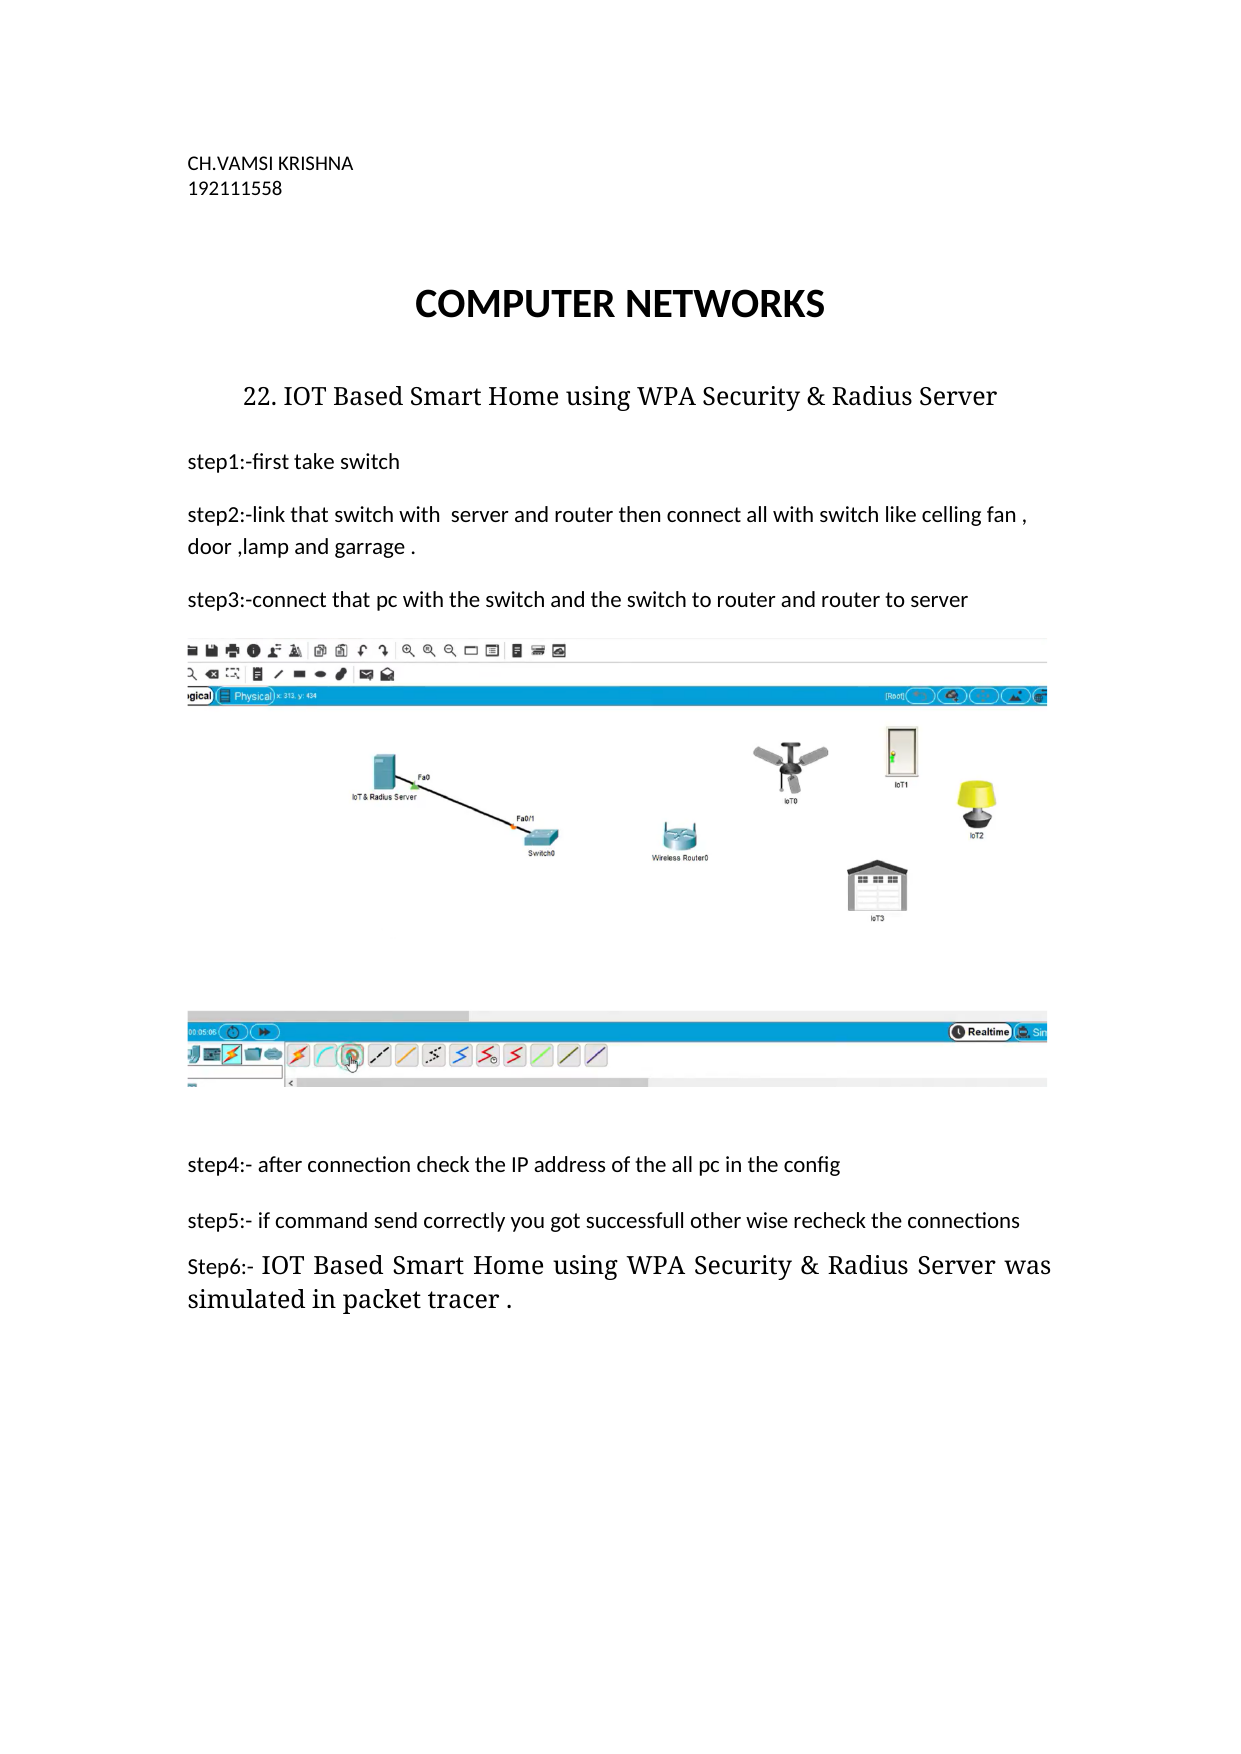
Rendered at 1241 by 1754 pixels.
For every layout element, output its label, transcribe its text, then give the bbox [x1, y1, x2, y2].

list step5:- if command send correctly you got successfull other wise recheck the connections [187, 1206, 1053, 1234]
text step2:-link that switch with server and router then connect all with switch like celling fan , door ,lamp and garrage . [187, 500, 1053, 560]
text COMPUTER NETWORKS [187, 277, 1053, 328]
picture [198, 1029, 215, 1035]
text step4:- after connection check the IP address of the all pc in the config [187, 1150, 1053, 1178]
picture [914, 691, 925, 696]
text Step6:- IOT Based Smart Home using WPA Security & Radius Server was simulated in packet tracer . [187, 1248, 1053, 1316]
picture [284, 693, 294, 698]
picture [187, 638, 1048, 1087]
text step1:-first take switch [187, 447, 1053, 475]
picture [307, 693, 316, 698]
picture [259, 1029, 267, 1034]
text 192111558 [187, 175, 1053, 201]
picture [235, 693, 262, 701]
picture [885, 693, 906, 699]
list IOT Based Smart Home using WPA Security & Radius Server [187, 379, 1053, 413]
text step3:-connect that pc with the switch and the switch to router and router to server [187, 585, 1053, 613]
picture [264, 690, 274, 702]
text CH.VAMSI KRISHNA [187, 150, 1053, 175]
picture [1037, 1029, 1048, 1036]
